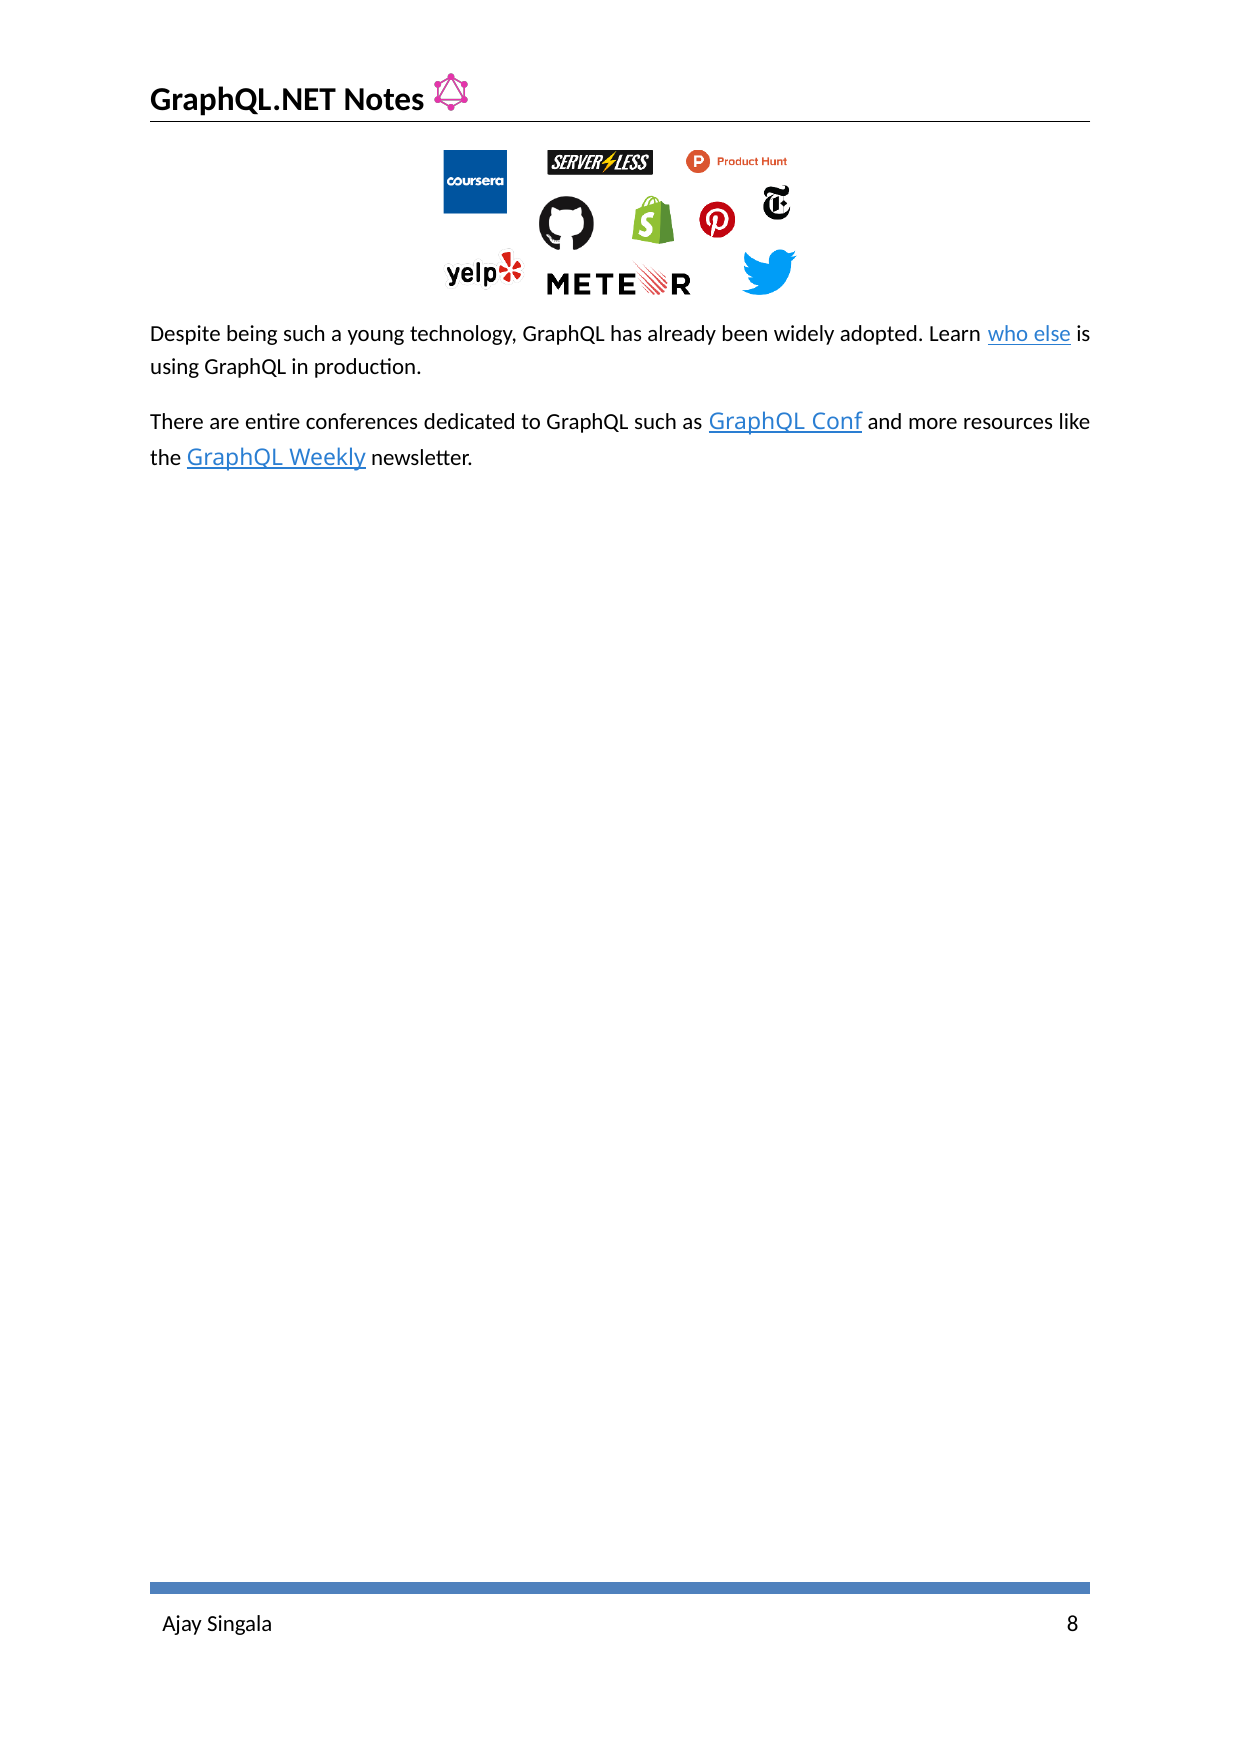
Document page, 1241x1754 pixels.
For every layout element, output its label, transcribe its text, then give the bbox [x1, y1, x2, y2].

text There are entire conferences dedicated to GraphQL such as GraphQL Conf and more resources like the GraphQL Weekly newsletter. [150, 405, 1090, 472]
picture [443, 150, 797, 295]
text Despite being such a young technology, GraphQL has already been widely adopted. Learn who else is using GraphQL in production. [150, 319, 1090, 380]
picture [432, 73, 469, 111]
